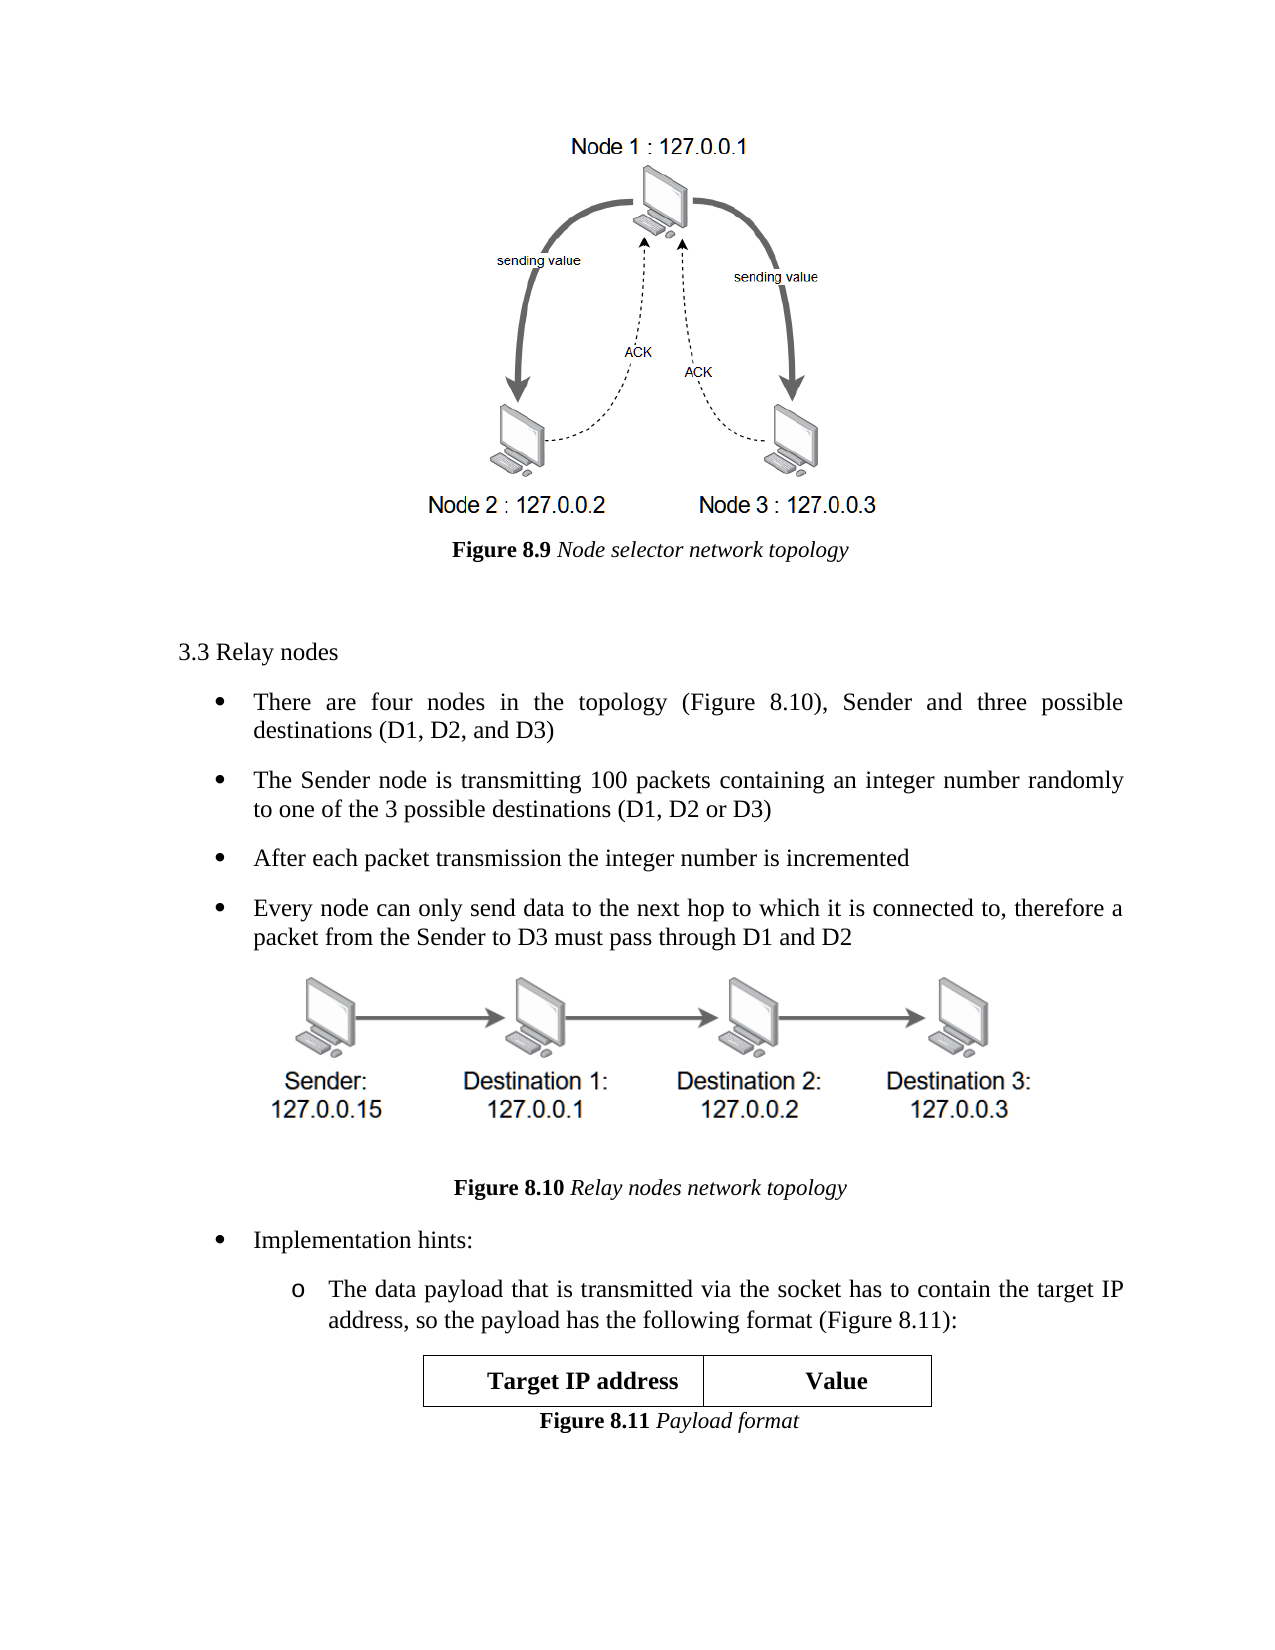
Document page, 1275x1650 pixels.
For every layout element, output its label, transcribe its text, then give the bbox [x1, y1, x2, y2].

list Implementation hints: [216, 1225, 1125, 1254]
text 3.3 Relay nodes [178, 637, 1125, 666]
list The data payload that is transmitted via the socket has to contain the target IP address, so the payload has the following format (Figure 8.11): [291, 1274, 1125, 1334]
text Figure 8.11 Payload format [216, 1407, 1125, 1433]
picture [424, 132, 879, 516]
text Figure 8.10 Relay nodes network topology [178, 1174, 1125, 1200]
list There are four nodes in the topology (Figure 8.10), Sender and three possible destinations (D1, D2, and D3) [216, 687, 1125, 744]
list After each packet transmission the integer number is incremented [216, 843, 1125, 872]
table_header Target IP address [424, 1356, 703, 1406]
text Figure 8.9 Node selector network topology [178, 537, 1125, 563]
list Every node can only send data to the next hop to which it is connected to, therefore a packet from the Sender to D3 must pass through D1 and D2 [216, 893, 1125, 951]
picture [266, 971, 1037, 1123]
table_header Value [704, 1356, 931, 1406]
list The Sender node is transmitting 100 packets containing an integer number randomly to one of the 3 possible destinations (D1, D2 or D3) [216, 765, 1125, 823]
